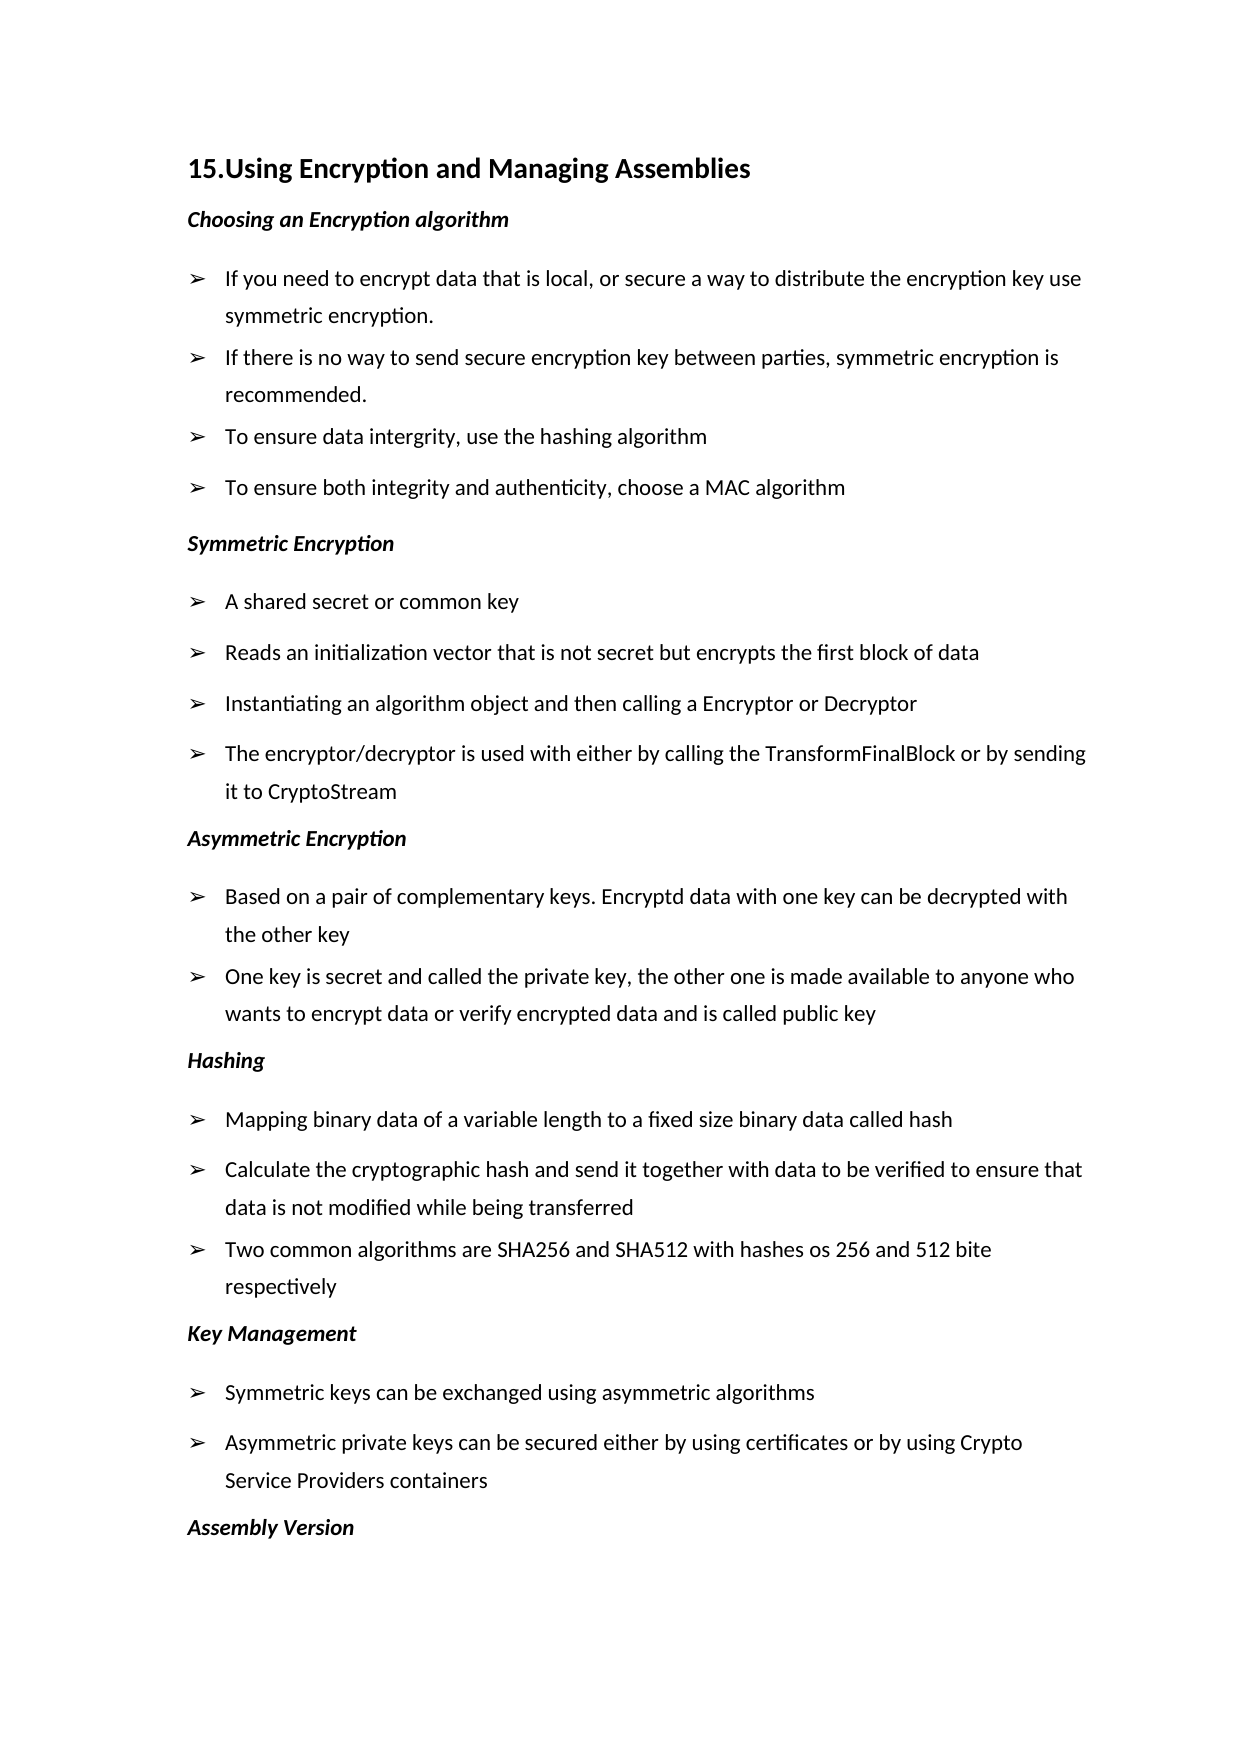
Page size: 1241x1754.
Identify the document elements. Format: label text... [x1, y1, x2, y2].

list Reads an initialization vector that is not secret but encrypts the first block of data [187, 626, 1090, 673]
text Asymmetric Encryption [187, 824, 1090, 852]
list The encryptor/decryptor is used with either by calling the TransformFinalBlock or by sending it to CryptoStream [187, 728, 1090, 805]
text Hashing [187, 1046, 1090, 1074]
list Asymmetric private keys can be secured either by using certificates or by using Crypto Service Providers containers [187, 1417, 1090, 1494]
list To ensure both integrity and authenticity, choose a MAC algorithm [187, 461, 1090, 508]
text Symmetric Encryption [187, 529, 1090, 557]
list One key is secret and called the private key, the other one is made available to anyone who wants to encrypt data or verify encrypted data and is called public key [187, 950, 1090, 1027]
text Assembly Version [187, 1513, 1090, 1541]
text Choosing an Encryption algorithm [187, 205, 1090, 233]
list Calculate the cryptographic hash and send it together with data to be verified to ensure that data is not modified while being transferred [187, 1144, 1090, 1221]
text Key Management [187, 1319, 1090, 1347]
list To ensure data intergrity, use the hashing algorithm [187, 411, 1090, 458]
list Symmetric keys can be exchanged using asymmetric algorithms [187, 1366, 1090, 1413]
list Using Encryption and Managing Assemblies [187, 150, 1090, 186]
list A shared secret or common key [187, 576, 1090, 623]
list Mapping binary data of a variable length to a fixed size binary data called hash [187, 1093, 1090, 1140]
list Based on a pair of complementary keys. Encryptd data with one key can be decrypted with the other key [187, 871, 1090, 948]
list Instantiating an algorithm object and then calling a Encryptor or Decryptor [187, 677, 1090, 724]
list If you need to encrypt data that is local, or secure a way to distribute the encryption key use symmetric encryption. [187, 252, 1090, 329]
list Two common algorithms are SHA256 and SHA512 with hashes os 256 and 512 bite respectively [187, 1223, 1090, 1300]
list If there is no way to send secure encryption key between parties, symmetric encryption is recommended. [187, 331, 1090, 408]
